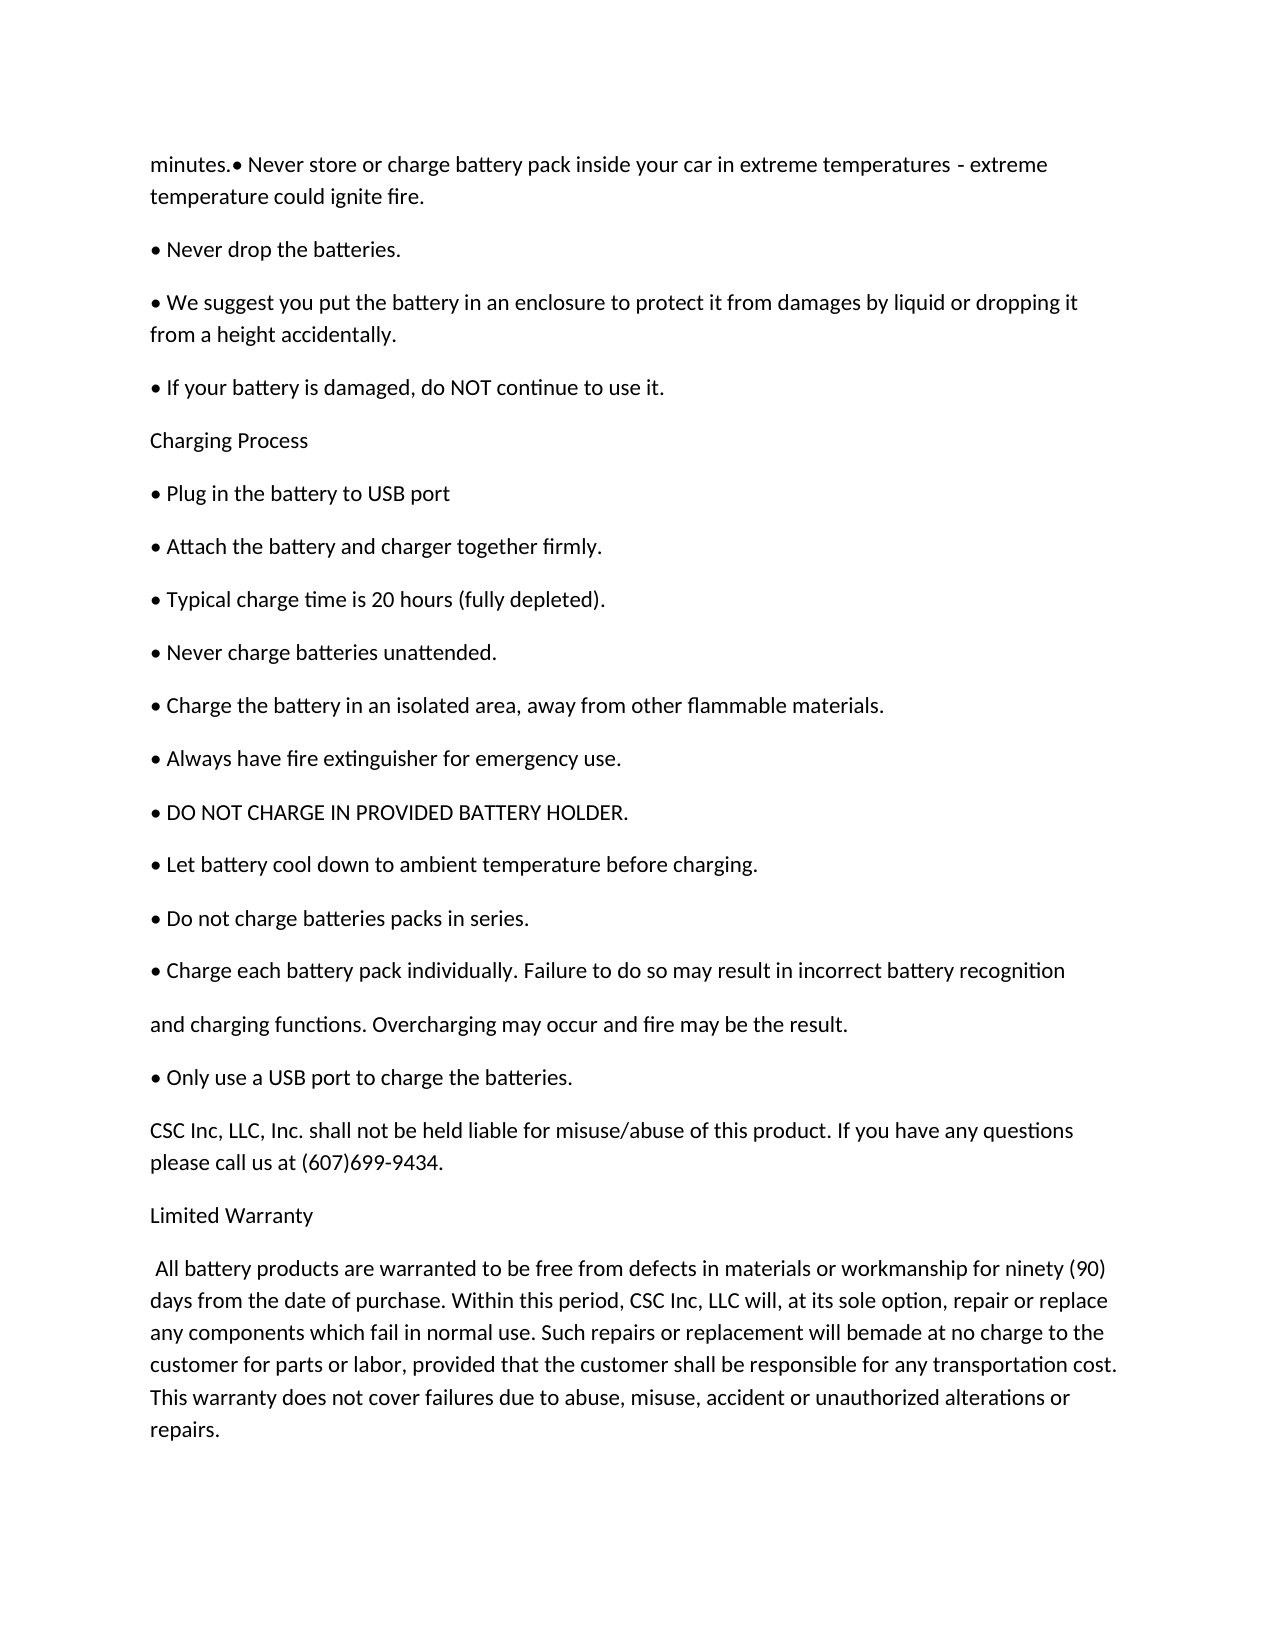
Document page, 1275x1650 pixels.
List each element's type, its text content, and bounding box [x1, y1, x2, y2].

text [150, 150, 1125, 210]
text • Do not charge batteries packs in series. [150, 904, 1125, 932]
text • DO NOT CHARGE IN PROVIDED BATTERY HOLDER. [150, 798, 1125, 826]
text • Attach the battery and charger together firmly. [150, 532, 1125, 561]
text • Let battery cool down to ambient temperature before charging. [150, 851, 1125, 879]
text • Never charge batteries unattended. [150, 638, 1125, 667]
text and charging functions. Overcharging may occur and fire may be the result. [150, 1010, 1125, 1038]
text All battery products are warranted to be free from defects in materials or workmanship for ninety (90) days from the date of purchase. Within this period, CSC Inc, LLC will, at its sole option, repair or replace any components which fail in normal use. Such repairs or replacement will bemade at no charge to the customer for parts or labor, provided that the customer shall be responsible for any transportation cost. This warranty does not cover failures due to abuse, misuse, accident or unauthorized alterations or repairs. [150, 1254, 1125, 1443]
text Limited Warranty [150, 1201, 1125, 1229]
text • Charge each battery pack individually. Failure to do so may result in incorrect battery recognition [150, 957, 1125, 985]
text • Charge the battery in an isolated area, away from other flammable materials. [150, 692, 1125, 719]
text • Plug in the battery to USB port [150, 479, 1125, 507]
text • Never drop the batteries. [150, 235, 1125, 263]
text • Typical charge time is 20 hours (fully depleted). [150, 586, 1125, 613]
text • Always have fire extinguisher for emergency use. [150, 744, 1125, 773]
text • We suggest you put the battery in an enclosure to protect it from damages by liquid or dropping it from a height accidentally. [150, 288, 1125, 348]
text Charging Process [150, 426, 1125, 454]
text • Only use a USB port to charge the batteries. [150, 1063, 1125, 1091]
text CSC Inc, LLC, Inc. shall not be held liable for misuse/abuse of this product. If you have any questions please call us at (607)699-9434. [150, 1116, 1125, 1176]
text • If your battery is damaged, do NOT continue to use it. [150, 373, 1125, 401]
